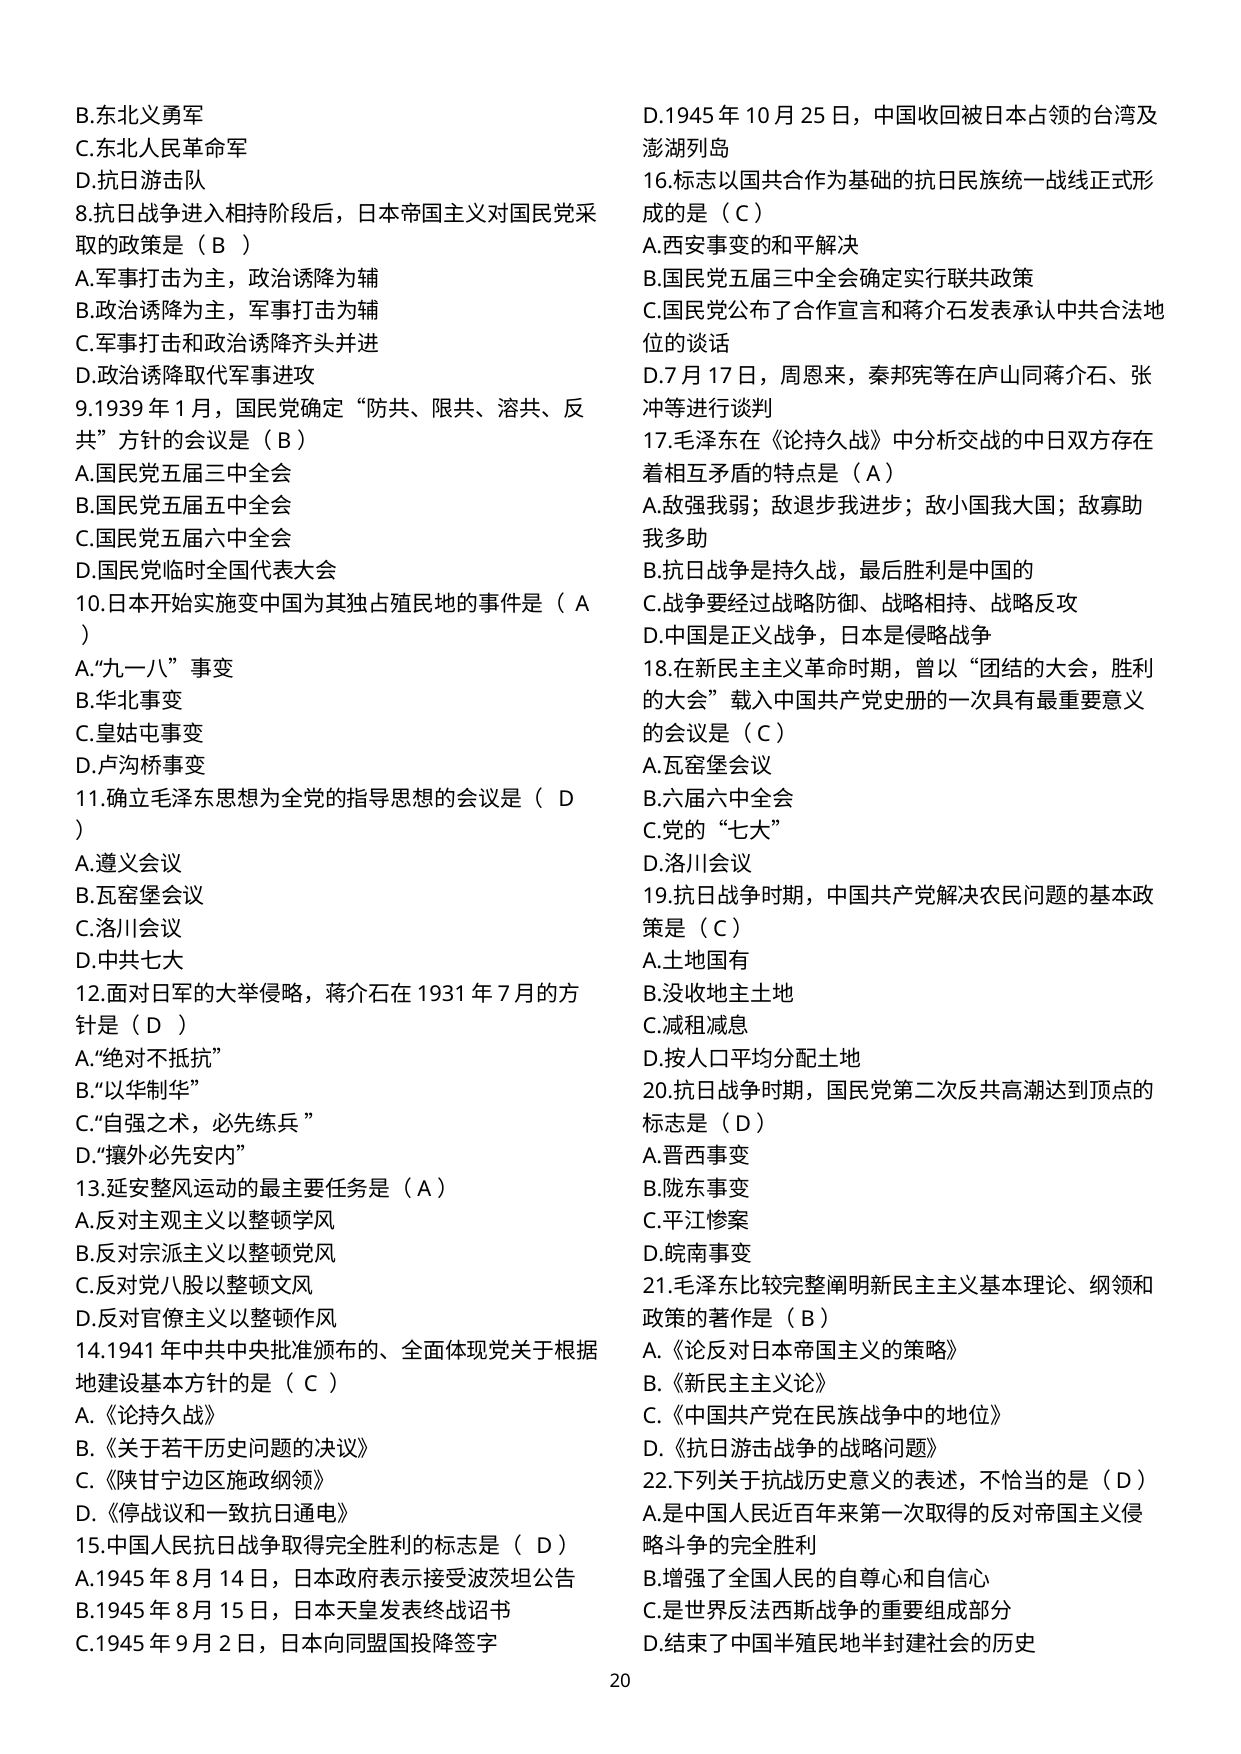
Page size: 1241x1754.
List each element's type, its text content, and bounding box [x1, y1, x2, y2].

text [642, 98, 1165, 163]
